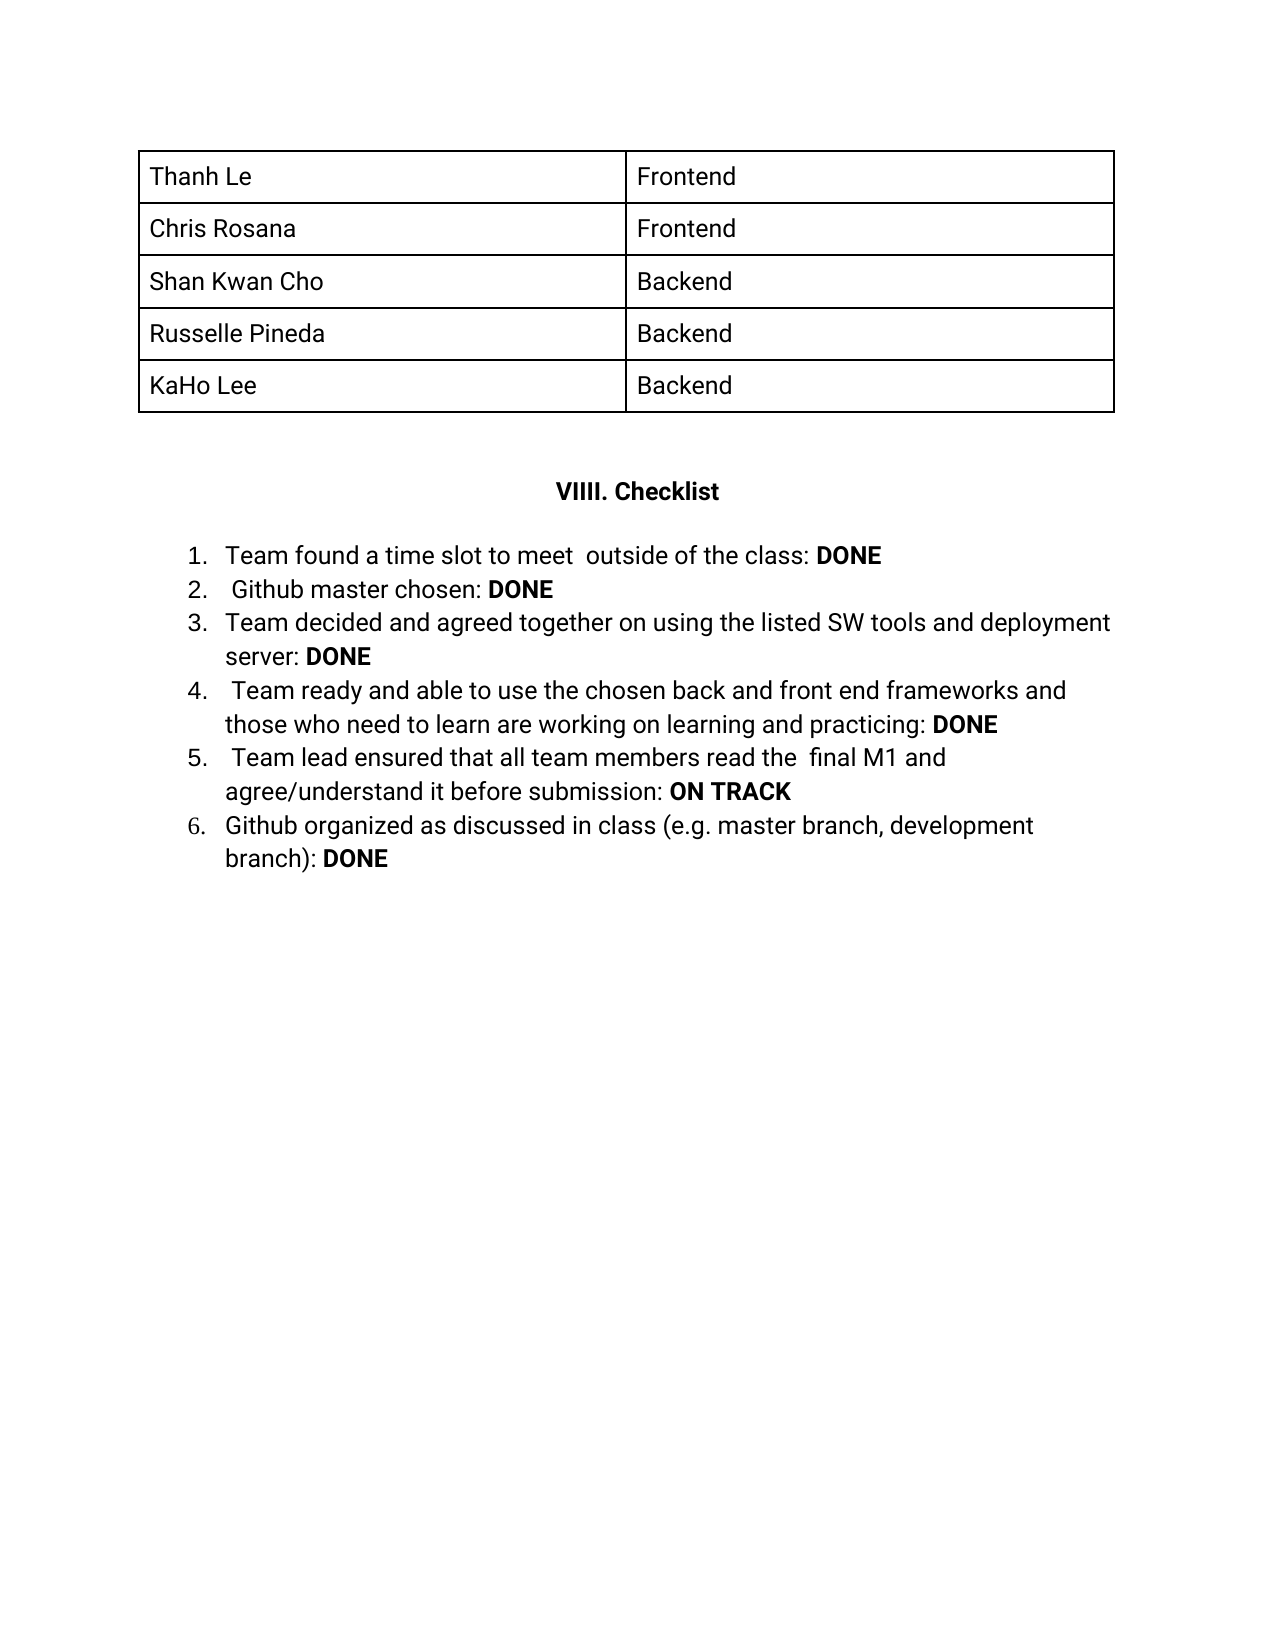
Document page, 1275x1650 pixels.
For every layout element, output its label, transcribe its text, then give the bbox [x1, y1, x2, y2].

table_cell Frontend [627, 152, 1113, 202]
list Team found a time slot to meet outside of the class: DONE [187, 541, 1125, 570]
list Team lead ensured that all team members read the final M1 and agree/understand it before submission: ON TRACK [187, 743, 1125, 807]
table_cell Backend [627, 309, 1113, 359]
list Github organized as discussed in class (e.g. master branch, development branch): DONE [187, 811, 1125, 874]
list Github master chosen: DONE [187, 574, 1125, 604]
table_cell Thanh Le [140, 152, 625, 202]
table_cell Chris Rosana [140, 204, 625, 254]
table_cell Shan Kwan Cho [140, 256, 625, 307]
text VIIII. Checklist [150, 477, 1125, 506]
table_cell Backend [627, 256, 1113, 307]
list Team decided and agreed together on using the listed SW tools and deployment server: DONE [187, 608, 1125, 672]
table_cell Russelle Pineda [140, 309, 625, 359]
table_cell Frontend [627, 204, 1113, 254]
table_cell KaHo Lee [140, 361, 625, 411]
table_cell Backend [627, 361, 1113, 411]
list Team ready and able to use the chosen back and front end frameworks and those who need to learn are working on learning and practicing: DONE [187, 676, 1125, 739]
